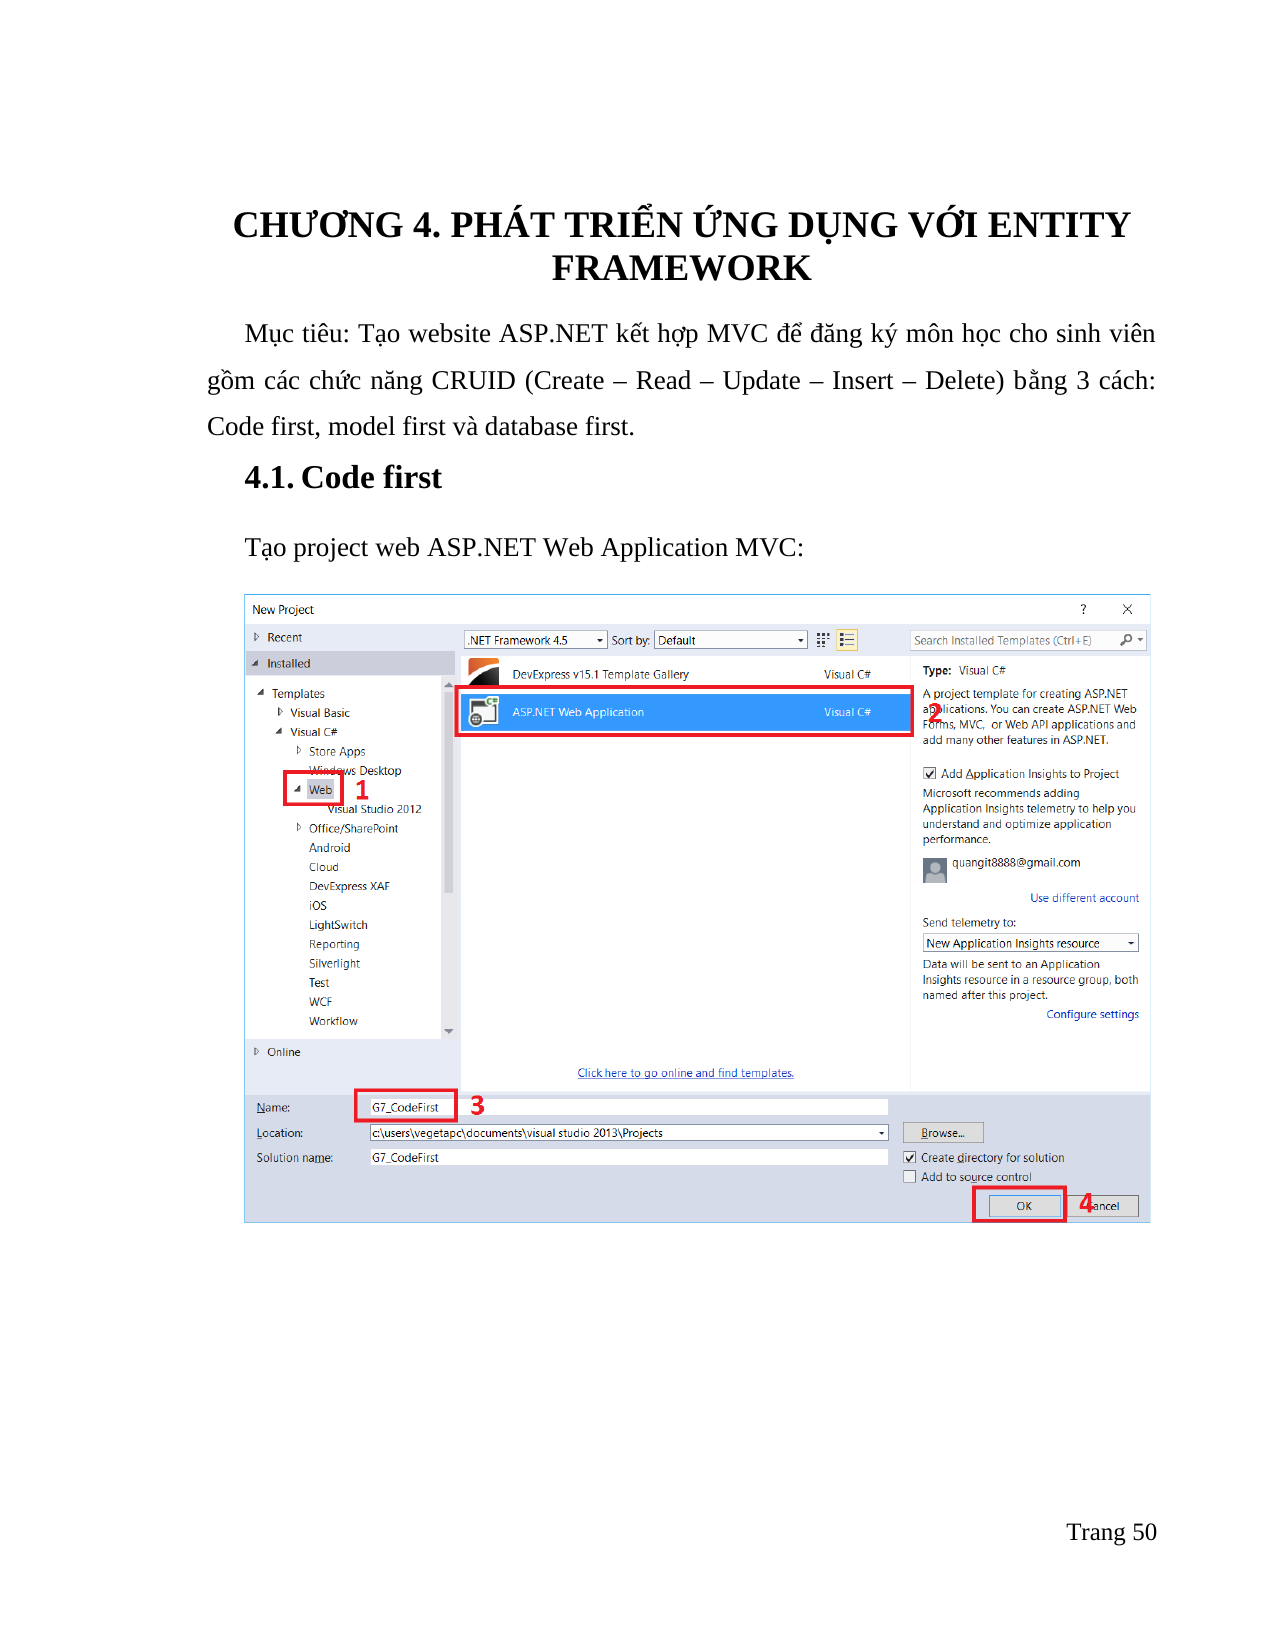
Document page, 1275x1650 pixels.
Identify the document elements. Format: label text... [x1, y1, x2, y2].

text Mục tiêu: Tạo website ASP.NET kết hợp MVC để đăng ký môn học cho sinh viên gồm các chức năng CRUID (Create – Read – Update – Insert – Delete) bằng 3 cách: Code first, model first và database first. [207, 317, 1157, 442]
text Tạo project web ASP.NET Web Application MVC: [244, 531, 1157, 562]
subtitle CHƯƠNG 4. PHÁT TRIỂN ỨNG DỤNG VỚI ENTITY FRAMEWORK [207, 202, 1157, 288]
list Code first [244, 457, 1157, 496]
picture [244, 594, 1151, 1223]
